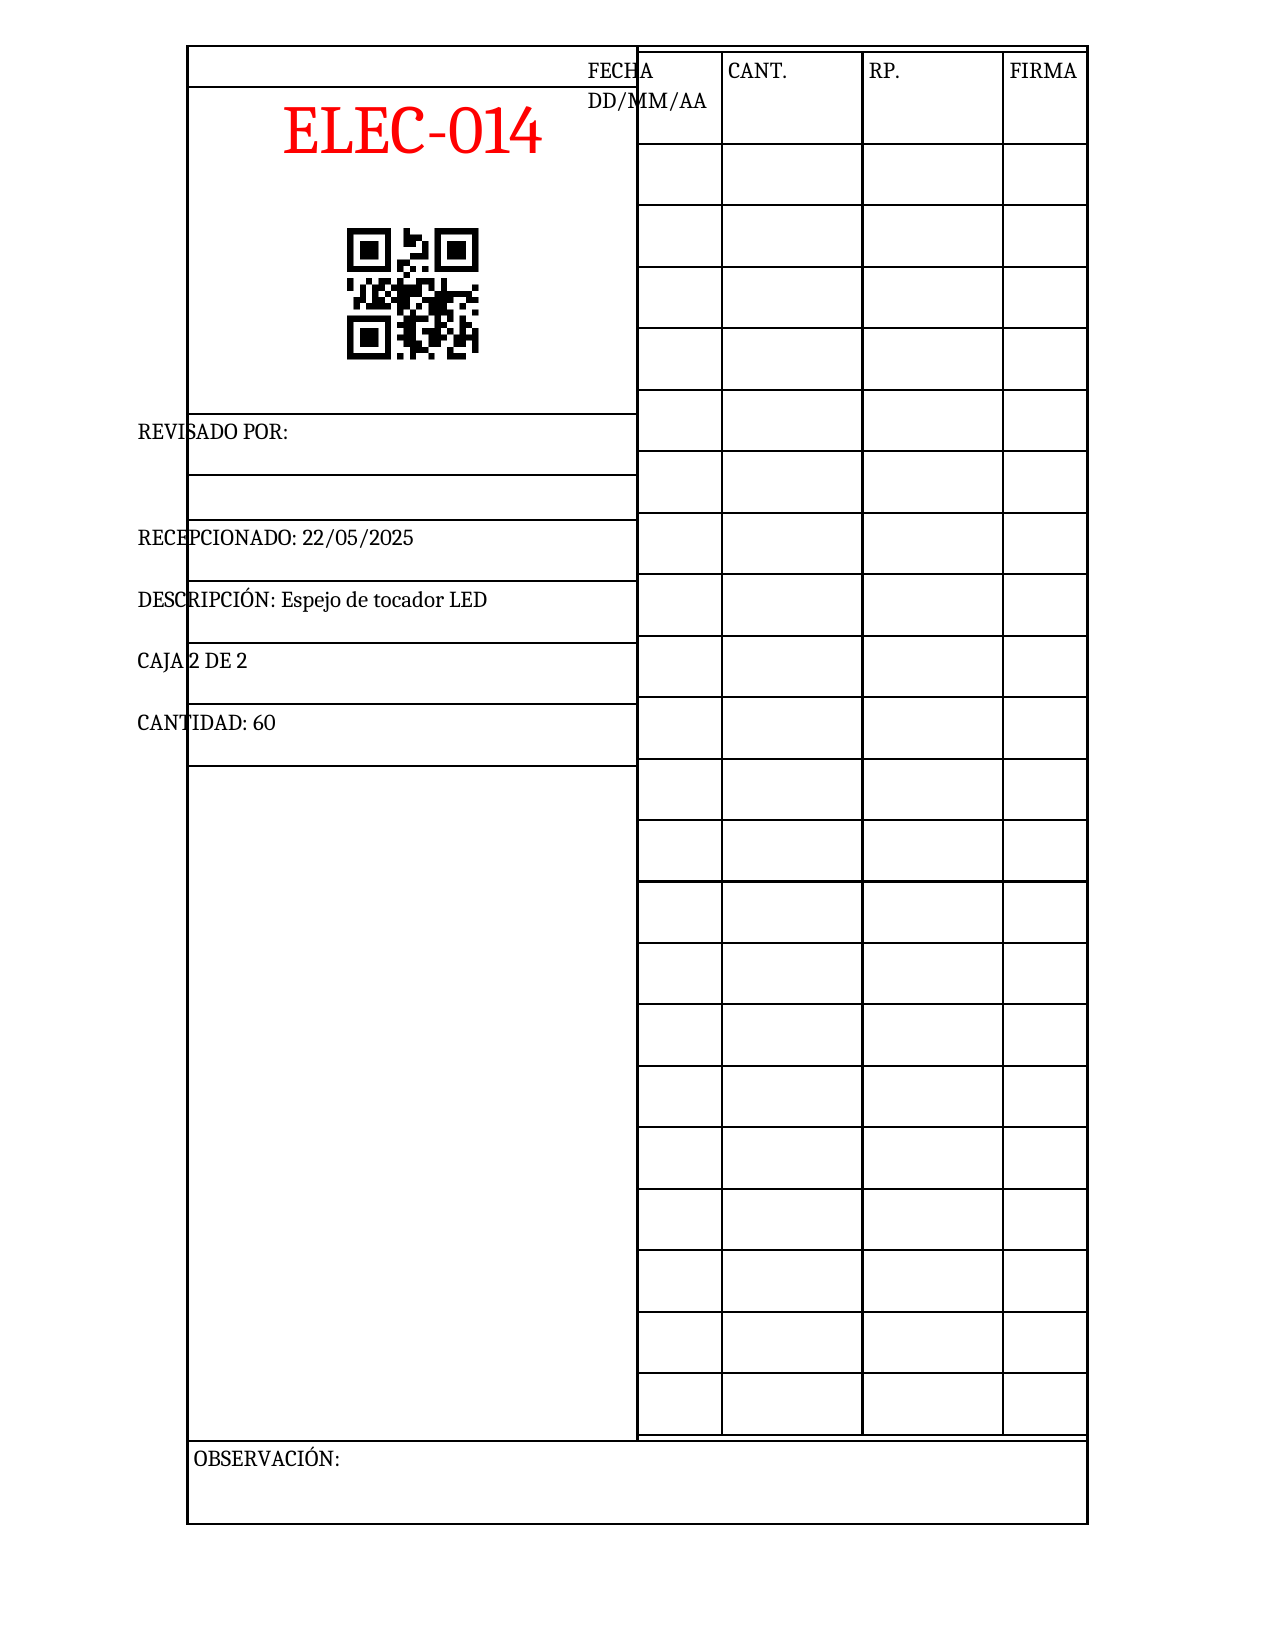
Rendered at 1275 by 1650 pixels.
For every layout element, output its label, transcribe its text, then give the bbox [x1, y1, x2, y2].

table_header [1004, 1374, 1086, 1434]
table_header [723, 1374, 861, 1434]
table_header [723, 821, 861, 880]
table_header [1004, 452, 1086, 512]
table_header [639, 268, 721, 327]
table_header [1004, 1128, 1086, 1188]
table_header [864, 1190, 1002, 1249]
table_header [189, 644, 636, 703]
table_header [639, 1128, 721, 1188]
table_header [639, 47, 1086, 51]
table_header [864, 206, 1002, 266]
table_header [723, 944, 861, 1003]
table_header [189, 476, 636, 519]
table_header [639, 1313, 721, 1372]
table_header [639, 206, 721, 266]
table_header [723, 760, 861, 819]
table_cell OBSERVACIÓN: [189, 1442, 1086, 1523]
table_header [1004, 575, 1086, 635]
table_header [723, 514, 861, 573]
table_header [189, 767, 636, 1440]
table_header [1004, 637, 1086, 696]
table_header [723, 145, 861, 204]
table_header [639, 1190, 721, 1249]
table_header [1004, 145, 1086, 204]
table_header [639, 1374, 721, 1434]
table_header [864, 452, 1002, 512]
table_header [639, 452, 721, 512]
table_header [639, 1067, 721, 1126]
table_header [723, 329, 861, 389]
table_header [1004, 329, 1086, 389]
table_header [864, 329, 1002, 389]
table_header [639, 821, 721, 880]
table_header [639, 145, 721, 204]
table_header [864, 268, 1002, 327]
table_header [864, 1313, 1002, 1372]
table_header [1004, 1251, 1086, 1311]
table_header [864, 575, 1002, 635]
table_header [723, 268, 861, 327]
table_header [189, 705, 636, 765]
table_header [723, 53, 861, 143]
table_header [723, 1128, 861, 1188]
table_header [723, 1067, 861, 1126]
table_header [864, 698, 1002, 758]
table_header [1004, 1005, 1086, 1065]
table_header [189, 521, 636, 580]
table_header [639, 637, 721, 696]
table_header [639, 698, 721, 758]
table_header [639, 883, 721, 942]
table_header [1004, 944, 1086, 1003]
table_header [1004, 1067, 1086, 1126]
table_header [189, 582, 636, 642]
table_header [864, 883, 1002, 942]
table_header [639, 514, 721, 573]
table_header [189, 415, 636, 474]
table_header [1004, 821, 1086, 880]
table_header [639, 1251, 721, 1311]
table_header [864, 1374, 1002, 1434]
table_header [723, 1190, 861, 1249]
table_header [864, 1067, 1002, 1126]
table_header [864, 944, 1002, 1003]
table_header [1004, 1190, 1086, 1249]
table_header [1004, 1313, 1086, 1372]
table_header [864, 514, 1002, 573]
table_header [864, 760, 1002, 819]
table_header [189, 47, 636, 86]
table_header [189, 88, 636, 413]
table_header [723, 206, 861, 266]
table_header [864, 1128, 1002, 1188]
table_header [1004, 206, 1086, 266]
table_header [864, 1005, 1002, 1065]
table_header [1004, 760, 1086, 819]
table_header [723, 1005, 861, 1065]
picture [322, 203, 503, 384]
table_header [864, 53, 1002, 143]
table_header [864, 1251, 1002, 1311]
table_header [639, 575, 721, 635]
table_header [1004, 883, 1086, 942]
table_header [639, 760, 721, 819]
table_header [864, 821, 1002, 880]
table_header [639, 1436, 1086, 1440]
table_header [864, 637, 1002, 696]
table_header [723, 1251, 861, 1311]
table_header [1004, 391, 1086, 450]
table_header [639, 391, 721, 450]
table_header [639, 53, 721, 143]
table_header [639, 329, 721, 389]
table_header [1004, 698, 1086, 758]
table_header [1004, 53, 1086, 143]
table_header [723, 575, 861, 635]
table_header [723, 452, 861, 512]
table_header [639, 1005, 721, 1065]
table_header [864, 391, 1002, 450]
table_header [639, 944, 721, 1003]
table_header [723, 883, 861, 942]
table_header [723, 698, 861, 758]
table_header [723, 391, 861, 450]
table_header [864, 145, 1002, 204]
table_header [723, 637, 861, 696]
table_header [1004, 268, 1086, 327]
table_header [1004, 514, 1086, 573]
table_header [723, 1313, 861, 1372]
